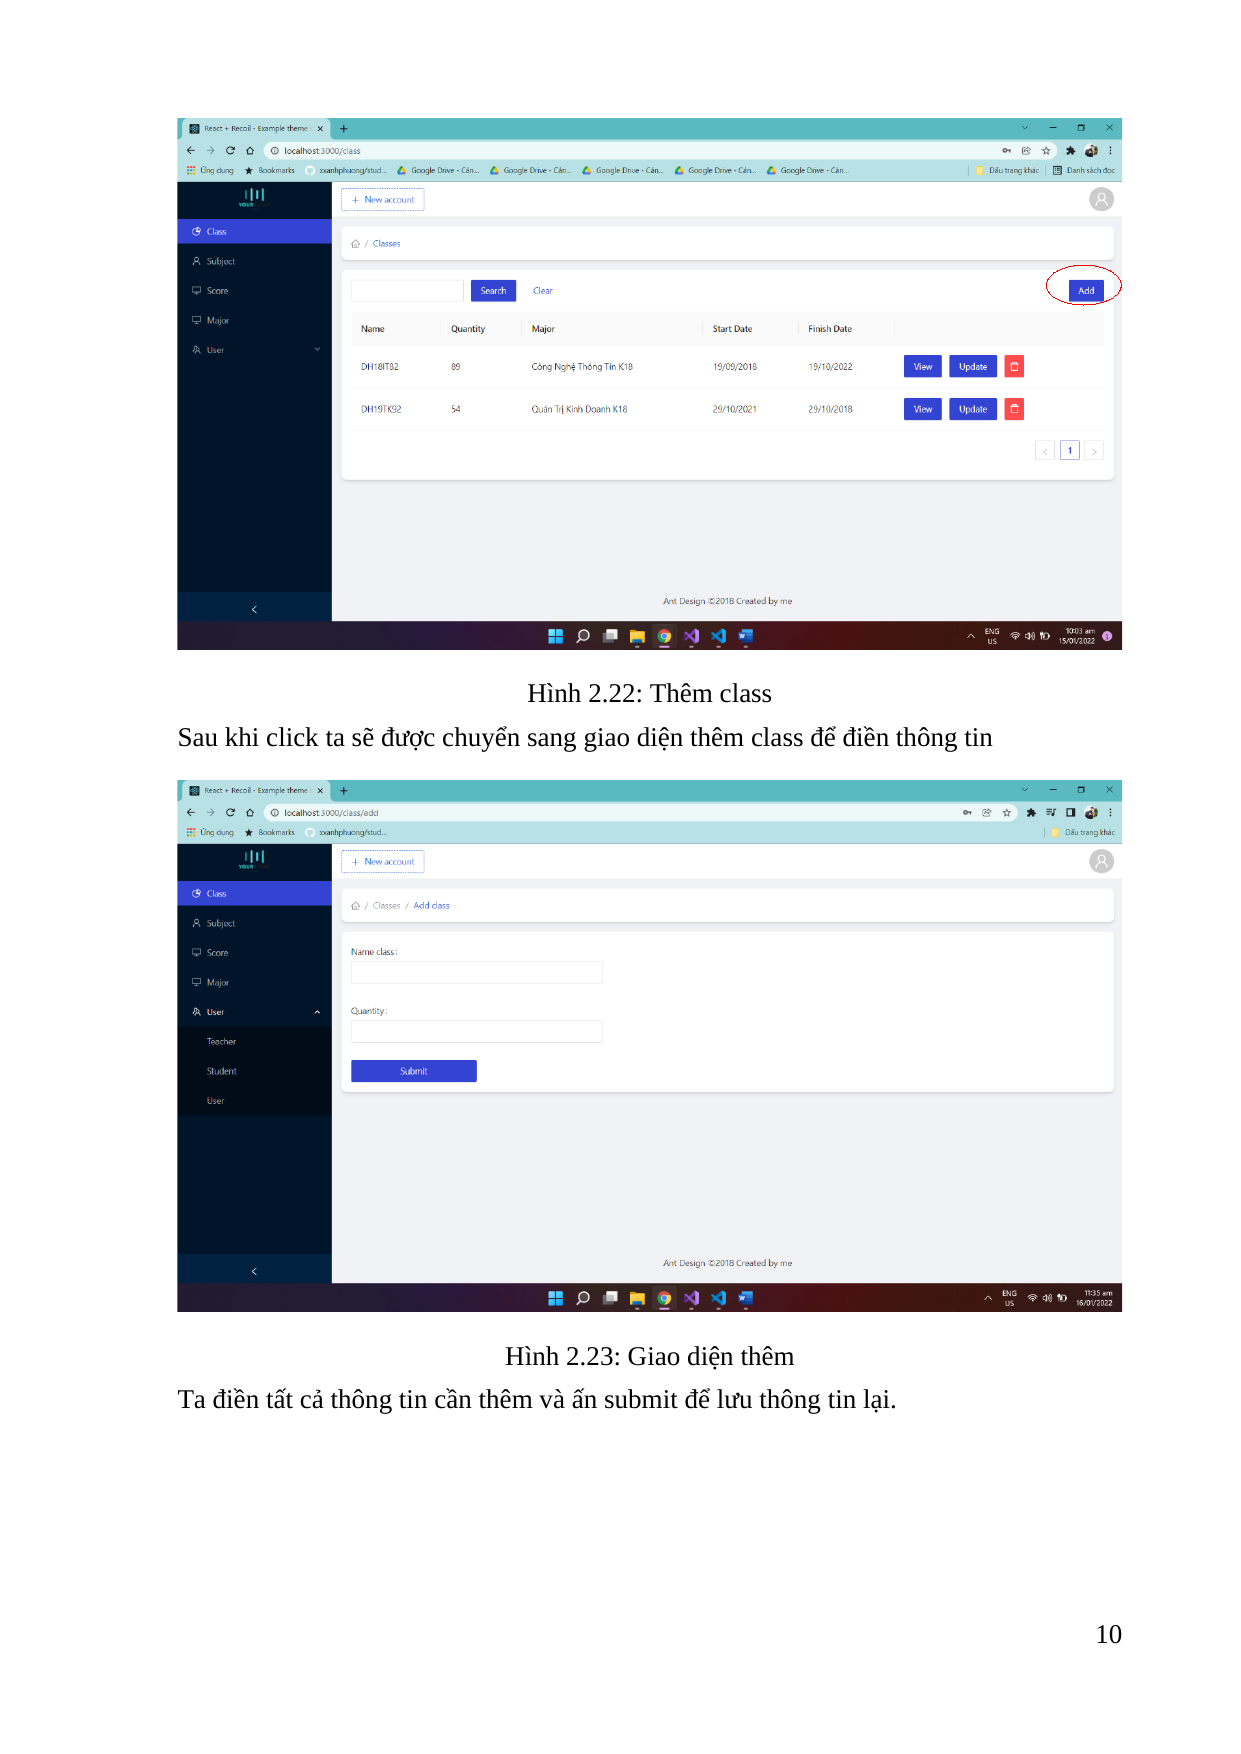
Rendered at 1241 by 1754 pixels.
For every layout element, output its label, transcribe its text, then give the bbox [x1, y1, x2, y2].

picture [177, 118, 1123, 650]
text Ta điền tất cả thông tin cần thêm và ấn submit để lưu thông tin lại. [177, 1383, 1122, 1414]
picture [177, 780, 1123, 1312]
text Sau khi click ta sẽ được chuyển sang giao diện thêm class để điền thông tin [177, 721, 1122, 752]
